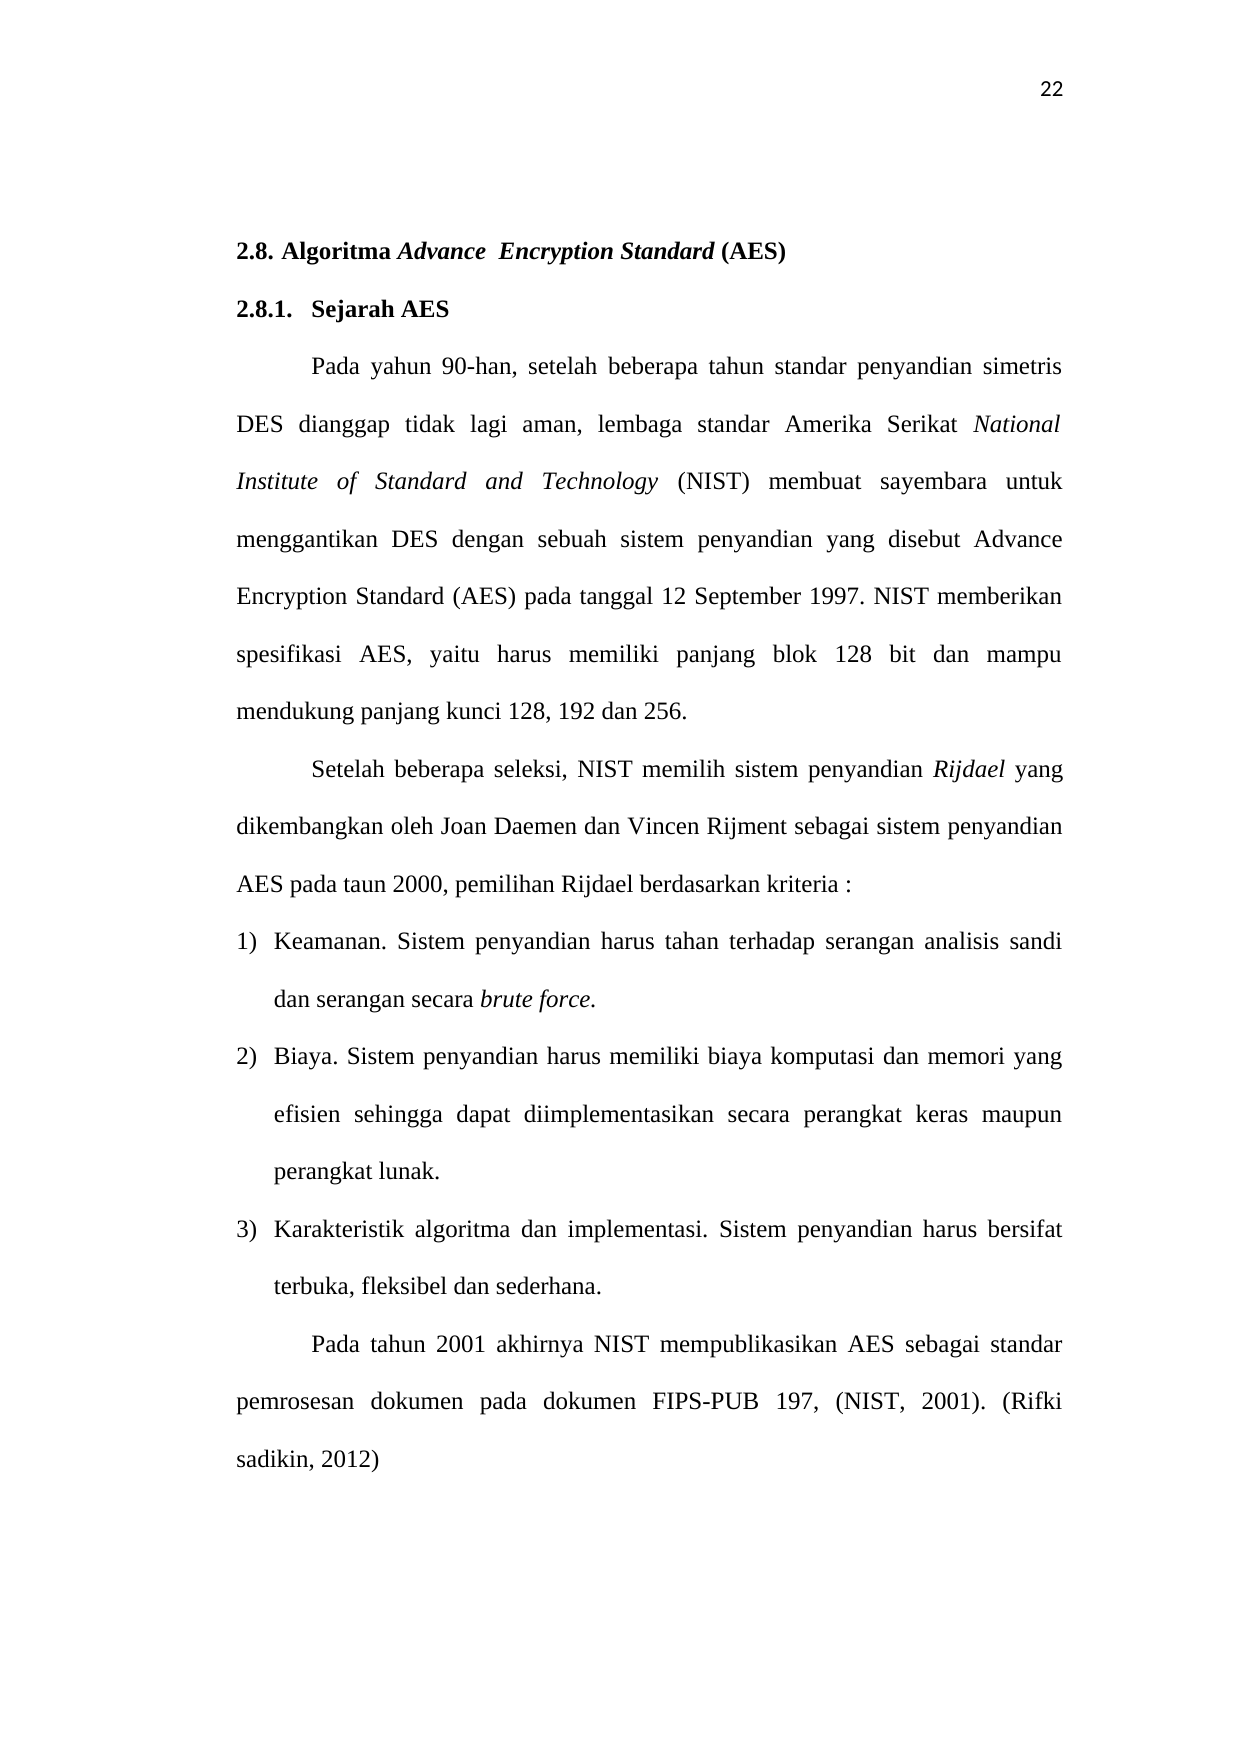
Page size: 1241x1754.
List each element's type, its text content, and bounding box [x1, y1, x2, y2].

list Biaya. Sistem penyandian harus memiliki biaya komputasi dan memori yang efisien sehingga dapat diimplementasikan secara perangkat keras maupun perangkat lunak. [236, 1041, 1063, 1185]
list Algoritma Advance Encryption Standard (AES) [236, 236, 1063, 265]
list Pada yahun 90-han, setelah beberapa tahun standar penyandian simetris DES dianggap tidak lagi aman, lembaga standar Amerika Serikat National Institute of Standard and Technology (NIST) membuat sayembara untuk menggantikan DES dengan sebuah sistem penyandian yang disebut Advance Encryption Standard (AES) pada tanggal 12 September 1997. NIST memberikan spesifikasi AES, yaitu harus memiliki panjang blok 128 bit dan mampu mendukung panjang kunci 128, 192 dan 256. [236, 351, 1063, 725]
list Keamanan. Sistem penyandian harus tahan terhadap serangan analisis sandi dan serangan secara brute force. [236, 926, 1063, 1012]
list Karakteristik algoritma dan implementasi. Sistem penyandian harus bersifat terbuka, fleksibel dan sederhana. [236, 1214, 1063, 1300]
list Sejarah AES [236, 294, 1063, 322]
list Pada tahun 2001 akhirnya NIST mempublikasikan AES sebagai standar pemrosesan dokumen pada dokumen FIPS-PUB 197, (NIST, 2001). (Rifki sadikin, 2012) [236, 1329, 1063, 1472]
list Setelah beberapa seleksi, NIST memilih sistem penyandian Rijdael yang dikembangkan oleh Joan Daemen dan Vincen Rijment sebagai sistem penyandian AES pada taun 2000, pemilihan Rijdael berdasarkan kriteria : [236, 754, 1063, 897]
